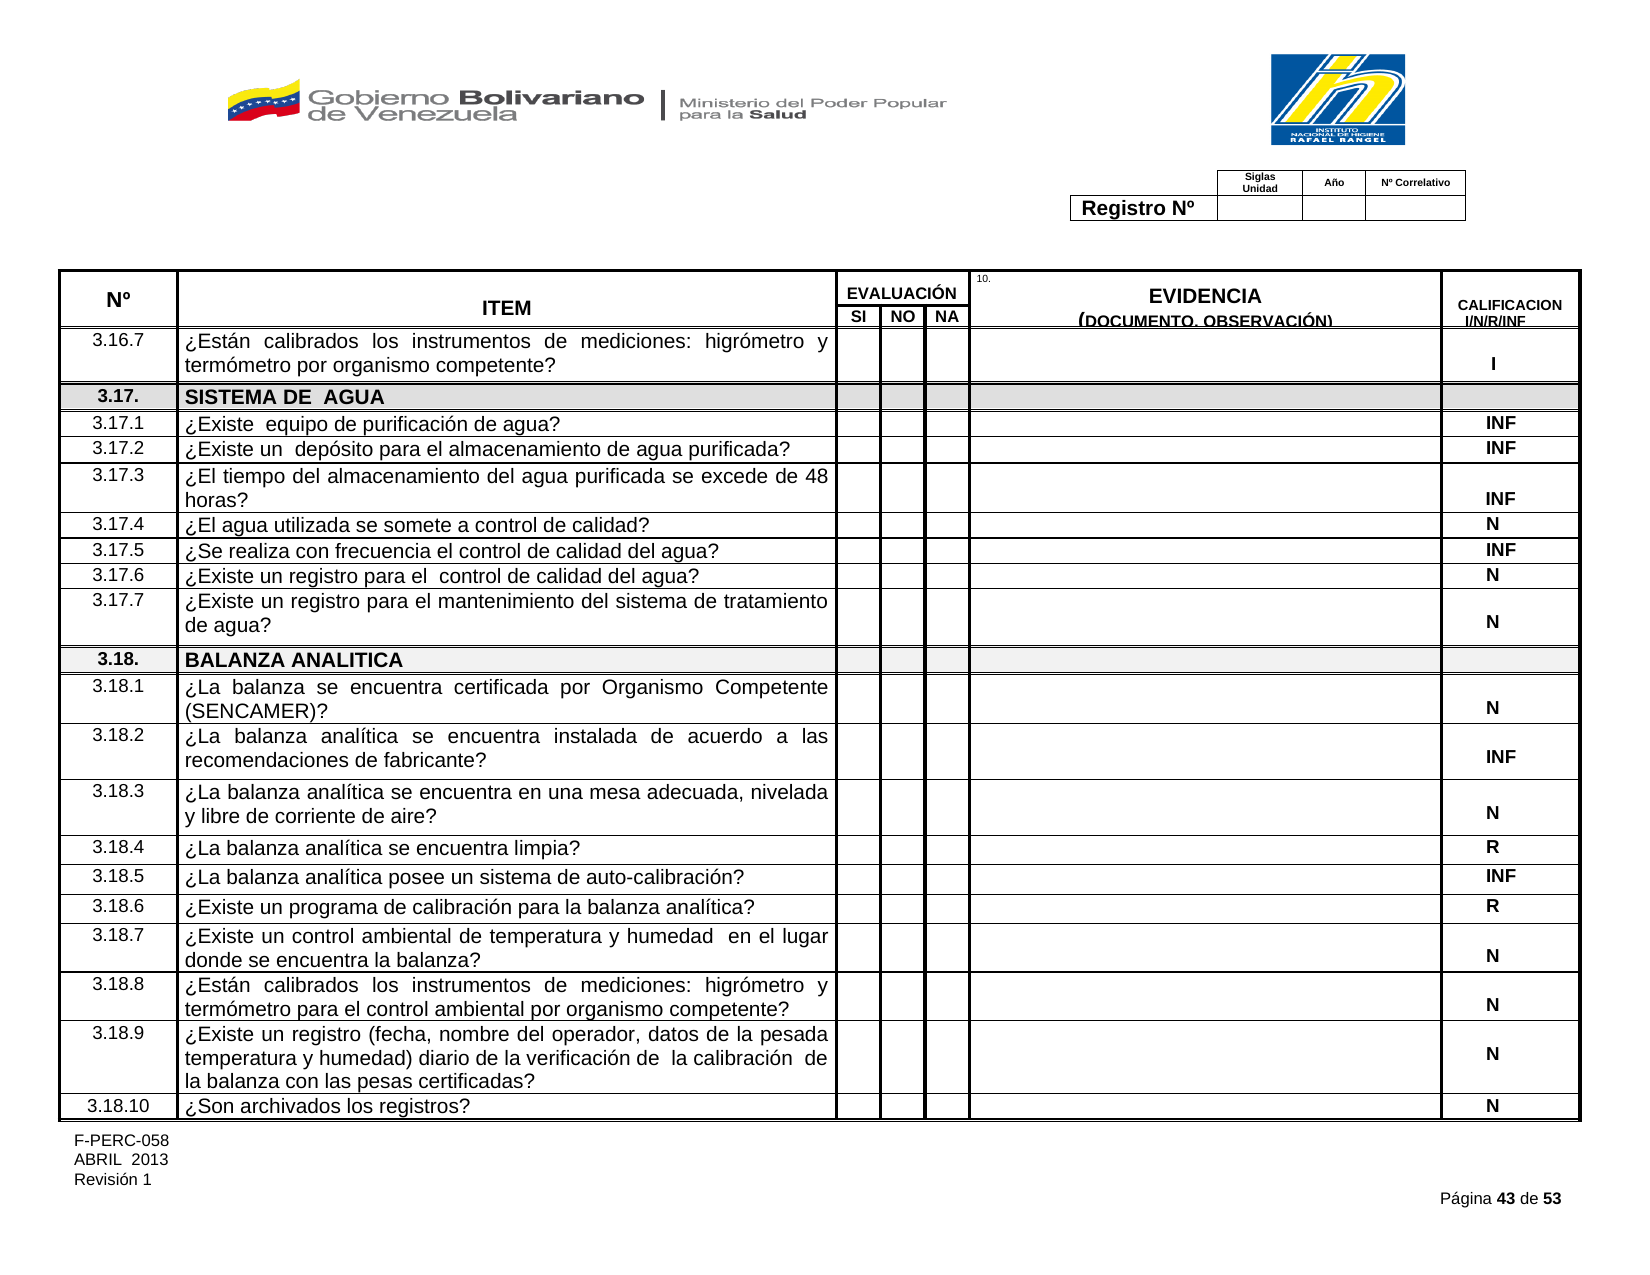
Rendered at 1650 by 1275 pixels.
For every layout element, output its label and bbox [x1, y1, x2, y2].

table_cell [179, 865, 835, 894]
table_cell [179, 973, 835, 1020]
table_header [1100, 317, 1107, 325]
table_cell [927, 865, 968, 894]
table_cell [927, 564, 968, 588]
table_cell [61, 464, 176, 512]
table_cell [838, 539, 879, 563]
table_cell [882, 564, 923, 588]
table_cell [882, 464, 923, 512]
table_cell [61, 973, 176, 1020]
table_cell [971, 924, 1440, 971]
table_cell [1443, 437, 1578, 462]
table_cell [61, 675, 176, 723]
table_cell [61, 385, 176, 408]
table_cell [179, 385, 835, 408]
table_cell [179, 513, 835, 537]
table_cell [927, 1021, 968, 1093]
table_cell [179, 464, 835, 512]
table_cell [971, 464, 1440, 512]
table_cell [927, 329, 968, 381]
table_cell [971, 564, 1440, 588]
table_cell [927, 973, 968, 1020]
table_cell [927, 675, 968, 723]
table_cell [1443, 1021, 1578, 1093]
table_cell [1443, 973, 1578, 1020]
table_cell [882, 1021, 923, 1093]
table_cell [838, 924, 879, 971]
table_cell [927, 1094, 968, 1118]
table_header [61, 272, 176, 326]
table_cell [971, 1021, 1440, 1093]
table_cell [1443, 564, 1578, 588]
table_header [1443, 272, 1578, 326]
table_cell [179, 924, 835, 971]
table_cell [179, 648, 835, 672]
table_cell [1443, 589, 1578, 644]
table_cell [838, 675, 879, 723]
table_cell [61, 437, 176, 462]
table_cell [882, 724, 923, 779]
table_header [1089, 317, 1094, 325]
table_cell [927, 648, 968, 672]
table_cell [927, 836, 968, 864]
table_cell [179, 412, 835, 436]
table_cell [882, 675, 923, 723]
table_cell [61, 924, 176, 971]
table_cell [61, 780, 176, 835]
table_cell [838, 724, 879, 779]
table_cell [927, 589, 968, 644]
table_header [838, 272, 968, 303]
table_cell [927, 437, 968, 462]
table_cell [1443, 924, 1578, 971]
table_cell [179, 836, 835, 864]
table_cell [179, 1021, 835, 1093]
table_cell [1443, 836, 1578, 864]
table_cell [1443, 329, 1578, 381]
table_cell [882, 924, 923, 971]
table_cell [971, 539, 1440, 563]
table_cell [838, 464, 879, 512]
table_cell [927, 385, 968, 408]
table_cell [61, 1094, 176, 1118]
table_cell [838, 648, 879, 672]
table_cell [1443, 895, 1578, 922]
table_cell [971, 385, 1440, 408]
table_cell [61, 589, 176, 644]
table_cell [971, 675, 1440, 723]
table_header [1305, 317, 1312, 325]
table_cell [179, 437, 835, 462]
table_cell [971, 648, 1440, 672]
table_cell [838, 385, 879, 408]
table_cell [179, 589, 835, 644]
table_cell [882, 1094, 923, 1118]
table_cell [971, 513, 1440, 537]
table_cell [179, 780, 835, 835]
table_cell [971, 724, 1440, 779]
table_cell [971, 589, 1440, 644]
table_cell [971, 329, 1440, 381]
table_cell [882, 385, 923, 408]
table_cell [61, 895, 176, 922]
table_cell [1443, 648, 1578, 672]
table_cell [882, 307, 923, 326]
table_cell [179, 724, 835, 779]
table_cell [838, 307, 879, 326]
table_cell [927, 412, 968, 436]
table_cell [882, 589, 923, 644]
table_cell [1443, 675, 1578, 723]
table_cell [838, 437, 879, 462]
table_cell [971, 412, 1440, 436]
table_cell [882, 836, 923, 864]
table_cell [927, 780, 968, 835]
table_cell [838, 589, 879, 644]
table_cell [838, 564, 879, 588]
picture [228, 53, 1407, 146]
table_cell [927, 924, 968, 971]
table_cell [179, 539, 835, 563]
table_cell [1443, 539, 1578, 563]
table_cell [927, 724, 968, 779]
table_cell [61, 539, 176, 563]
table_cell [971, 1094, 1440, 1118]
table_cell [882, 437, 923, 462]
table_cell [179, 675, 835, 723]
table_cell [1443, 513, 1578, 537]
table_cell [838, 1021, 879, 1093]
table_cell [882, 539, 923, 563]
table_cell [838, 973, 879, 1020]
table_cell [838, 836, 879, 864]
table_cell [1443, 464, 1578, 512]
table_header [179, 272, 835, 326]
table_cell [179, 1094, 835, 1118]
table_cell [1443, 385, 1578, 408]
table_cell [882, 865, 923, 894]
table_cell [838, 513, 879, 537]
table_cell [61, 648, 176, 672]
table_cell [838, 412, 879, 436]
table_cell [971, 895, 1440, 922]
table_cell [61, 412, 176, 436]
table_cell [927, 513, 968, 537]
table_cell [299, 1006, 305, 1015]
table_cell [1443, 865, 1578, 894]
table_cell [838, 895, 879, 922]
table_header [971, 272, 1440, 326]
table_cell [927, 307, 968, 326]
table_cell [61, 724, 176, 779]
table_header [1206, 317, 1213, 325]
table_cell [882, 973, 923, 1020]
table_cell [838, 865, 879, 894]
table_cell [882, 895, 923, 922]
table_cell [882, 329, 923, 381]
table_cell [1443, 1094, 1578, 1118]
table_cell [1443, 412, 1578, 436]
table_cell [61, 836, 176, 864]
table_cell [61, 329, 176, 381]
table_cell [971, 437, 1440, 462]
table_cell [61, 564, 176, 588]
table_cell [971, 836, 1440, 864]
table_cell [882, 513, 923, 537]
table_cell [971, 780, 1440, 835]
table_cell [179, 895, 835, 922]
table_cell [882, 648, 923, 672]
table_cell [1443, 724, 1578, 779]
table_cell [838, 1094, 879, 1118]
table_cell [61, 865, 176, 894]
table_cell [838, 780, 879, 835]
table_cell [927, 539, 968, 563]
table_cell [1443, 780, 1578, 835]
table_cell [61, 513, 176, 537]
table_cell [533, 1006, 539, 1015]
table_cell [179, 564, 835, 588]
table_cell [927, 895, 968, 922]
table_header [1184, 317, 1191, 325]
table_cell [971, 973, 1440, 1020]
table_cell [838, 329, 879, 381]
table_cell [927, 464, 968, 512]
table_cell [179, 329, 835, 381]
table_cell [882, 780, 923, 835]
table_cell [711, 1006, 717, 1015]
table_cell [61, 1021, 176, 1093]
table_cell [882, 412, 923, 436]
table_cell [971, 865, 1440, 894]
